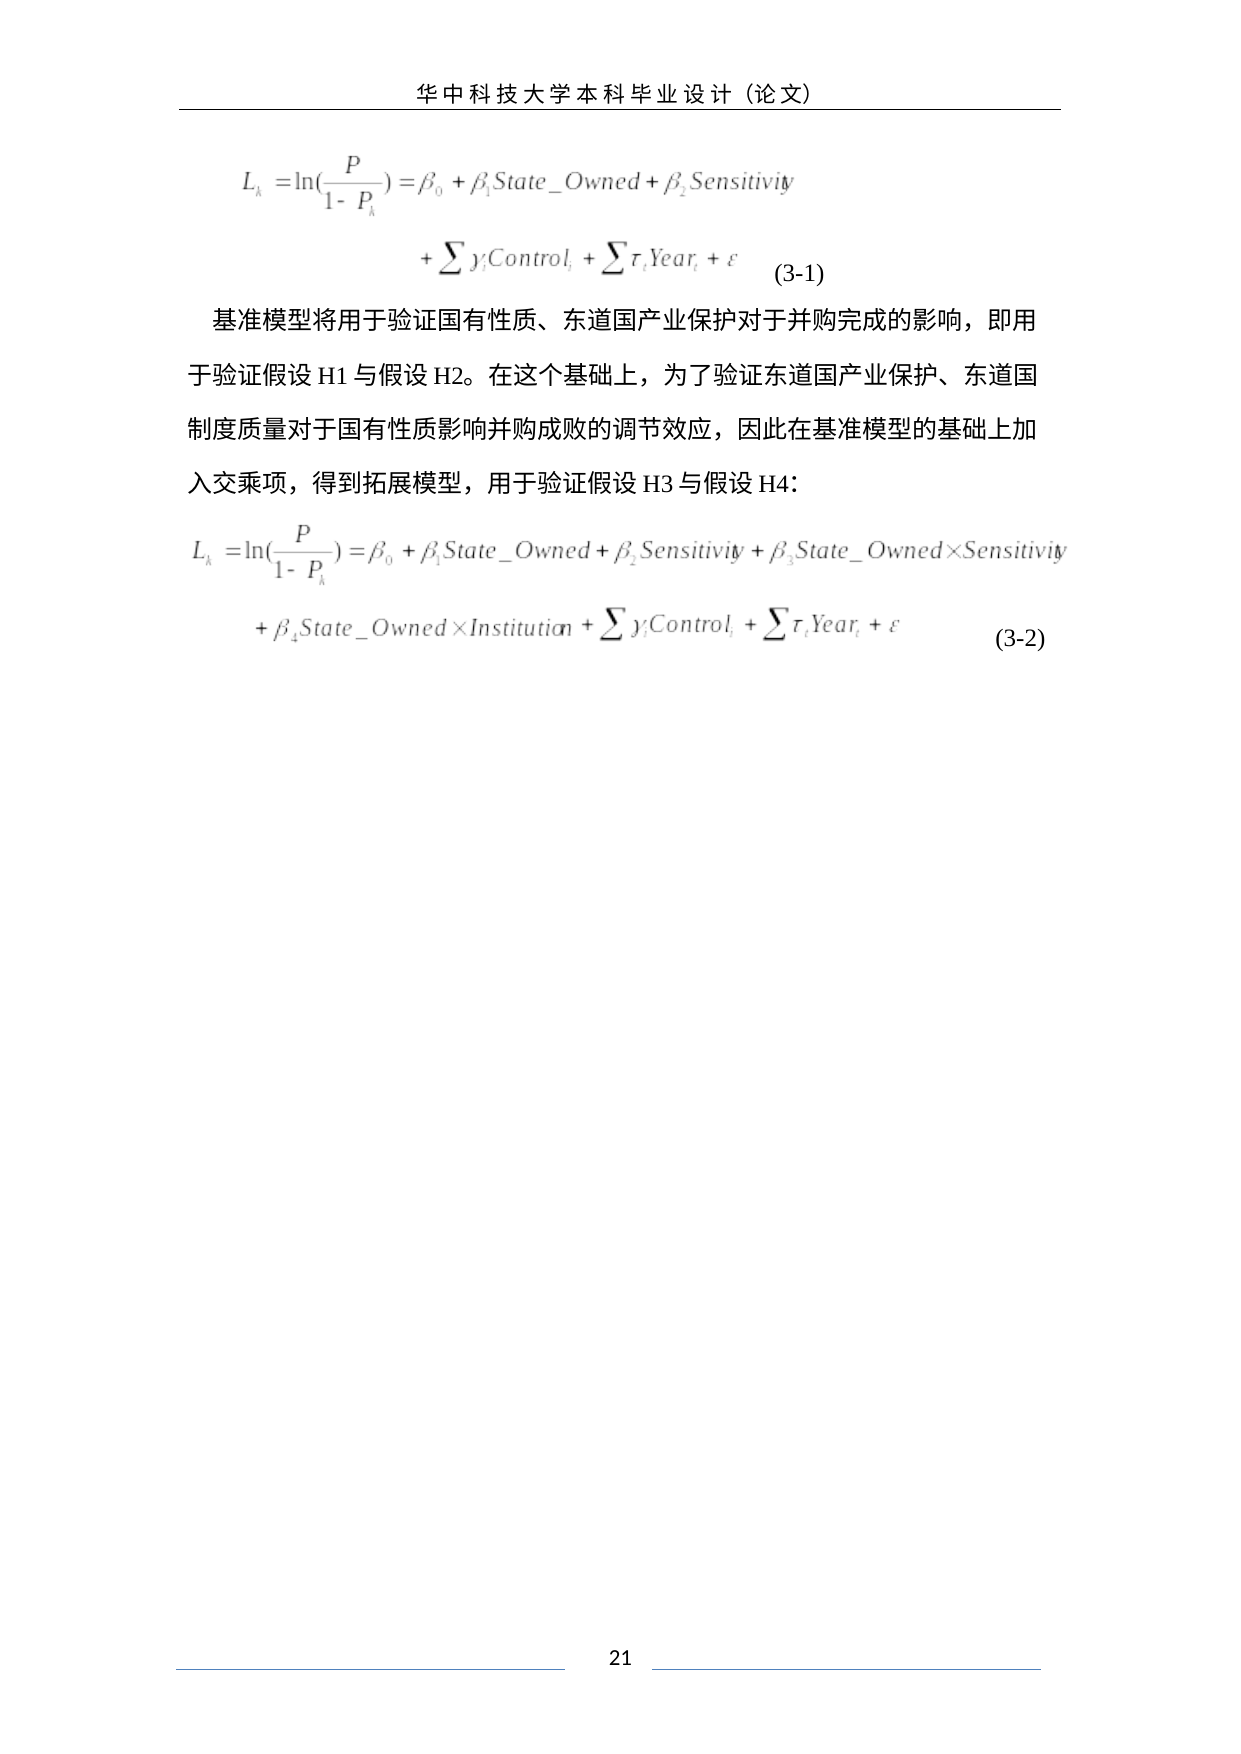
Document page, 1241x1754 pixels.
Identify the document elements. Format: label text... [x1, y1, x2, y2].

text (3-2) [187, 518, 1053, 652]
text 基准模型将用于验证国有性质、东道国产业保护对于并购完成的影响，即用于验证假设H1与假设H2。在这个基础上，为了验证东道国产业保护、东道国制度质量对于国有性质影响并购成败的调节效应，因此在基准模型的基础上加入交乘项，得到拓展模型，用于验证假设H3与假设H4： [187, 301, 1053, 500]
text (3-1) [187, 150, 1053, 286]
